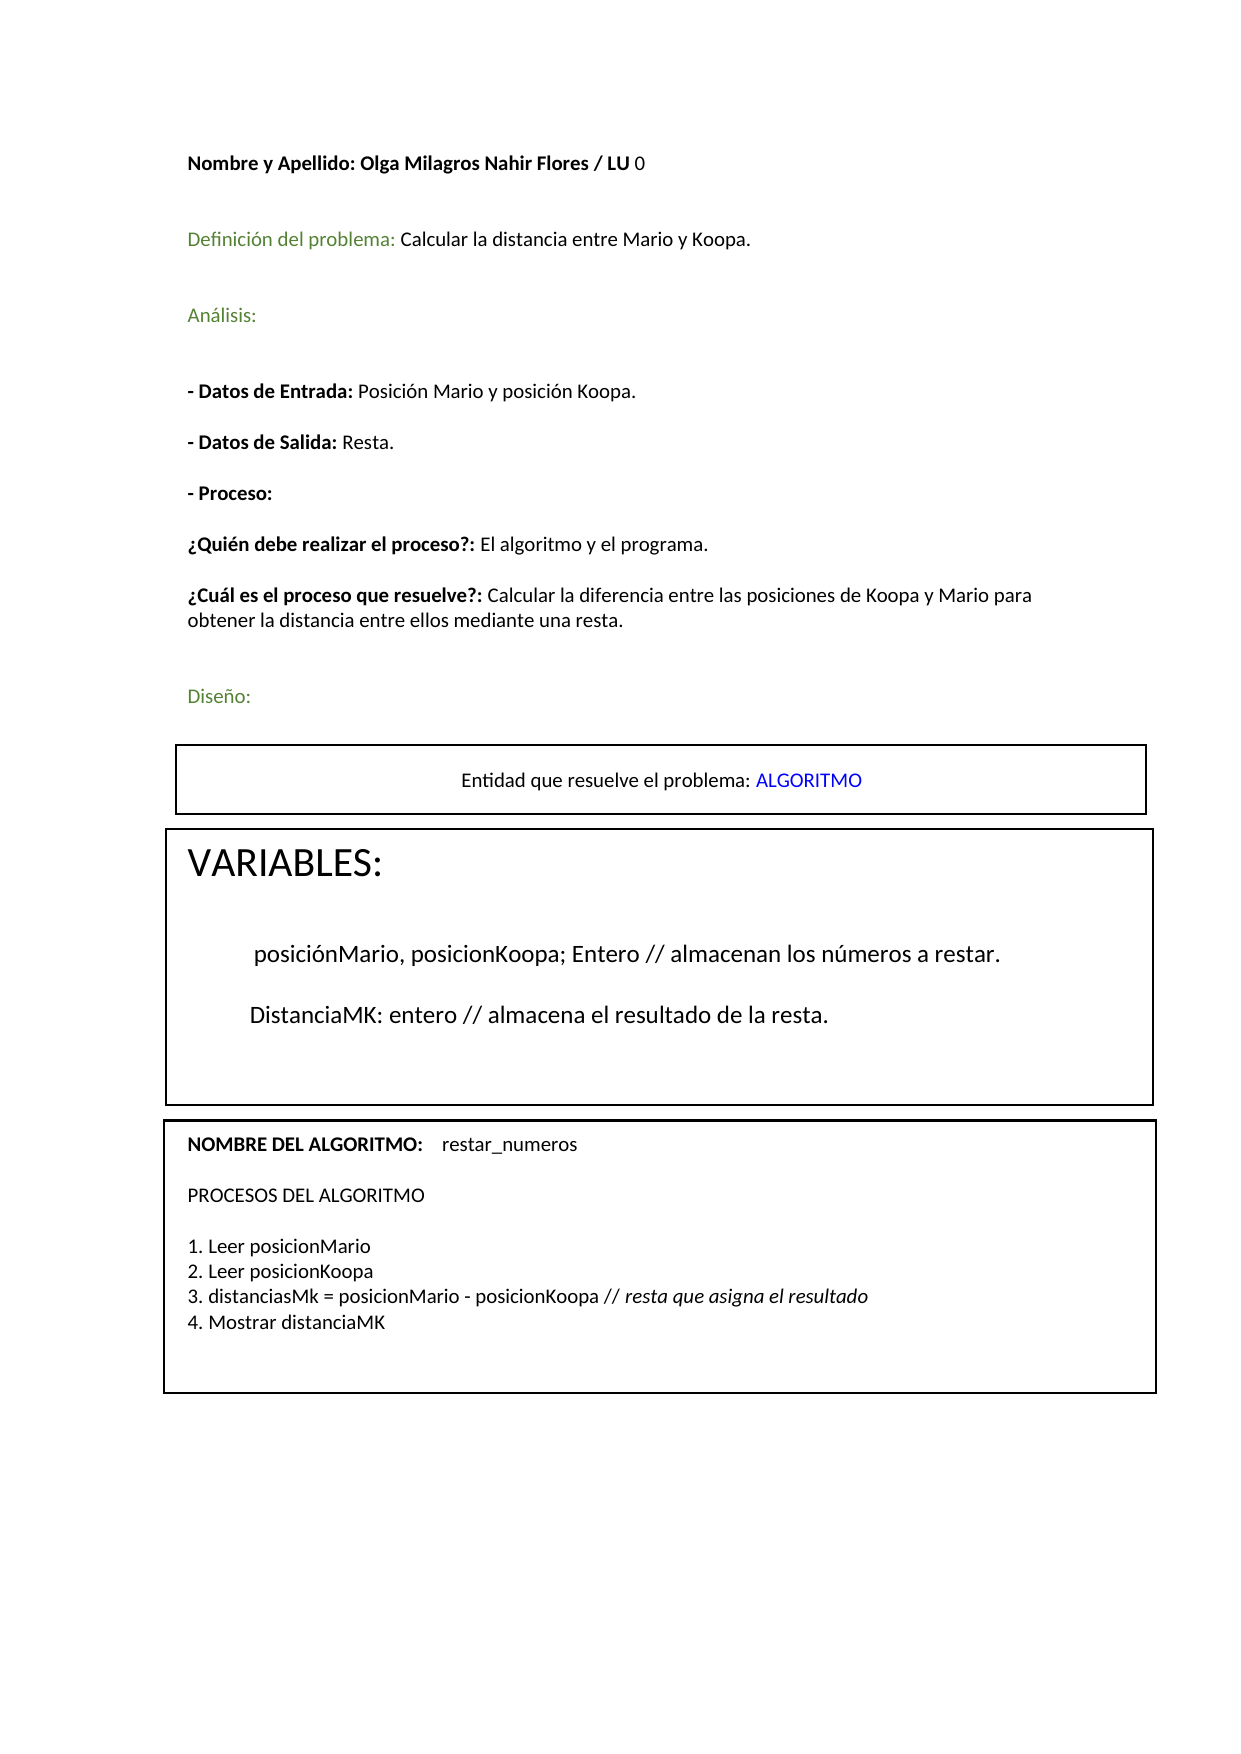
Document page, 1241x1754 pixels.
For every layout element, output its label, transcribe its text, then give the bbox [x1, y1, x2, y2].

list Leer posicionMario [187, 1233, 1053, 1258]
list - Proceso: [187, 480, 1053, 506]
list Diseño: [187, 684, 1053, 709]
text PROCESOS DEL ALGORITMO [187, 1182, 1053, 1207]
text NOMBRE DEL ALGORITMO: restar_numeros [187, 1131, 1053, 1157]
list Mostrar distanciaMK [187, 1309, 1053, 1334]
list - Datos de Entrada: Posición Mario y posición Koopa. [187, 379, 1053, 404]
list - Datos de Salida: Resta. [187, 429, 1053, 455]
list ¿Quién debe realizar el proceso?: El algoritmo y el programa. [187, 531, 1053, 557]
text Análisis: [187, 302, 1053, 328]
list distanciasMk = posicionMario - posicionKoopa // resta que asigna el resultado [187, 1284, 1053, 1309]
list ¿Cuál es el proceso que resuelve?: Calcular la diferencia entre las posiciones de Koopa y Mario para obtener la distancia entre ellos mediante una resta. [187, 582, 1053, 633]
text DistanciaMK: entero // almacena el resultado de la resta. [187, 999, 1053, 1029]
list Leer posicionKoopa [187, 1258, 1053, 1284]
text VARIABLES: [187, 836, 1053, 887]
text posiciónMario, posicionKoopa; Entero // almacenan los números a restar. [187, 938, 1053, 968]
text Nombre y Apellido: Olga Milagros Nahir Flores / LU 0 [187, 150, 1053, 175]
text Definición del problema: Calcular la distancia entre Mario y Koopa. [187, 226, 1053, 252]
